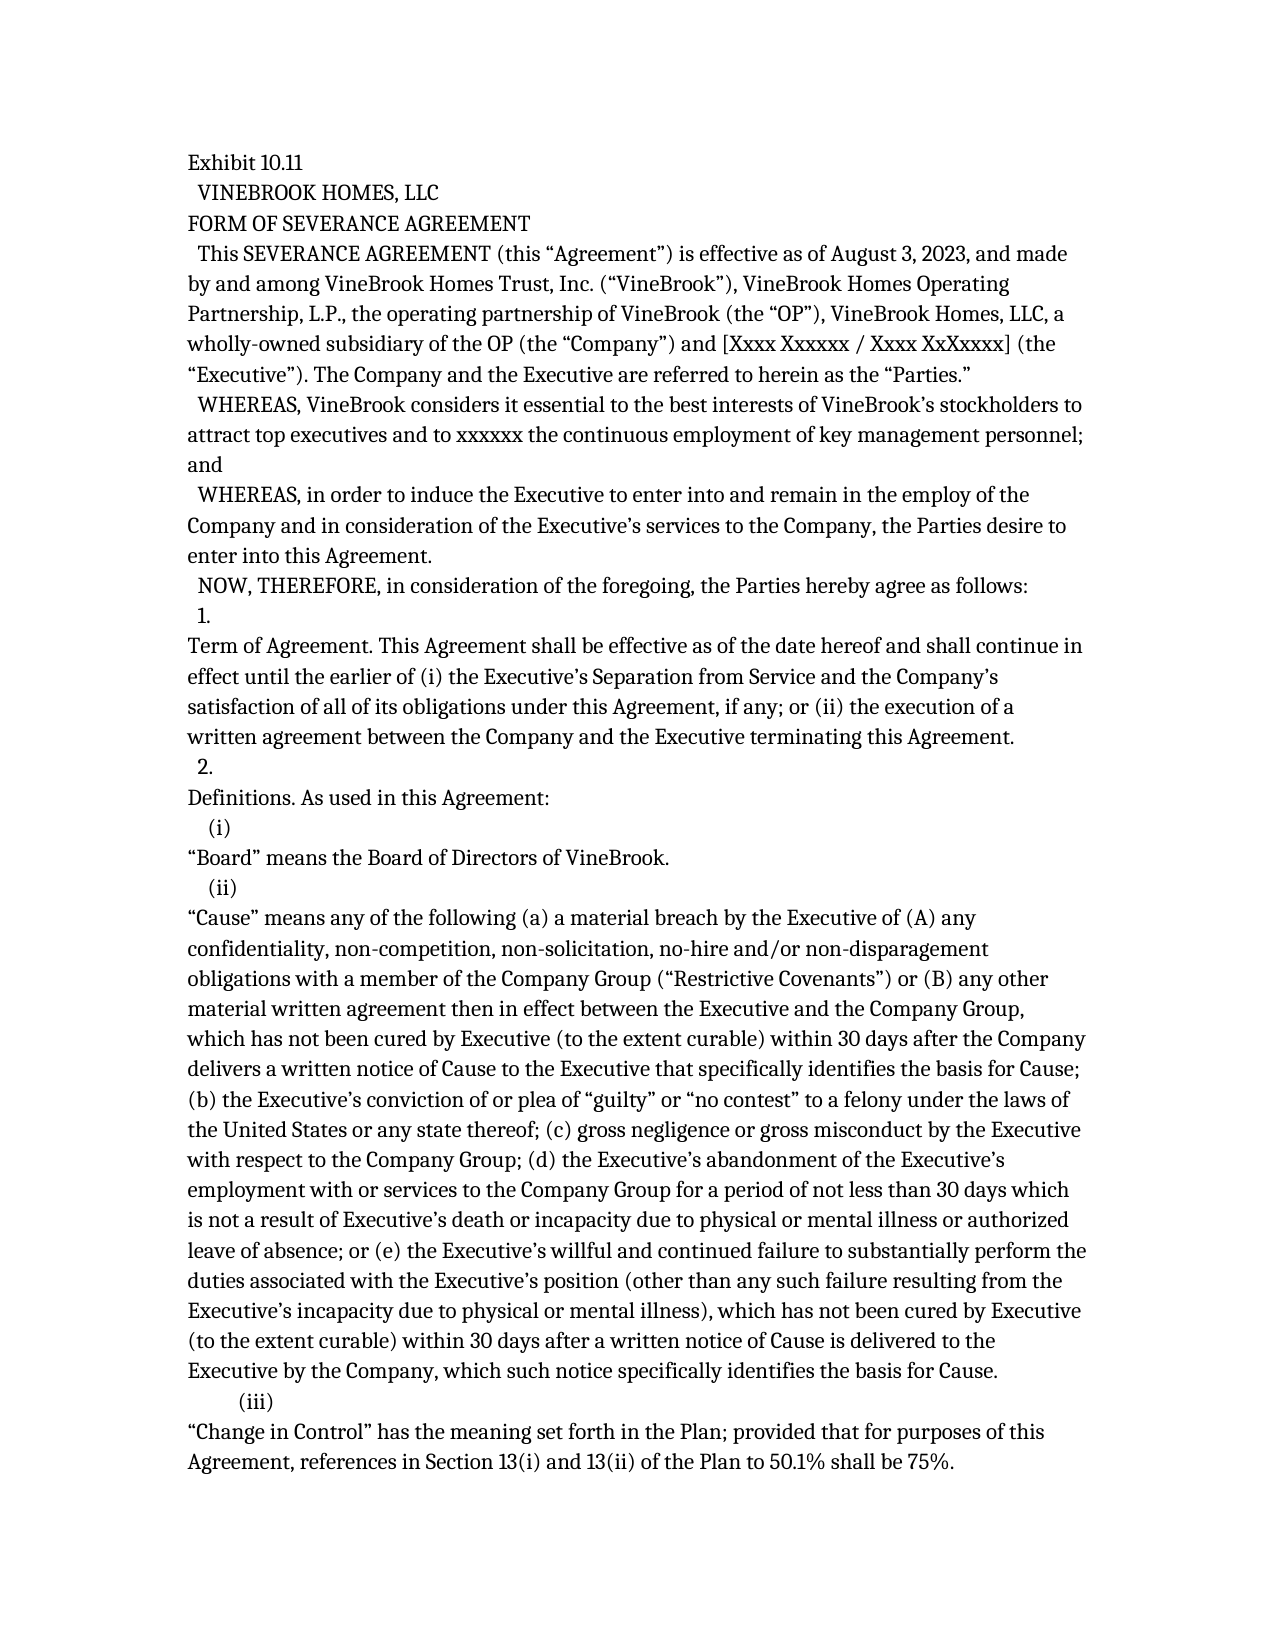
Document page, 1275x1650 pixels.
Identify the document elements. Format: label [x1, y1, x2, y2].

text [187, 150, 1087, 1475]
